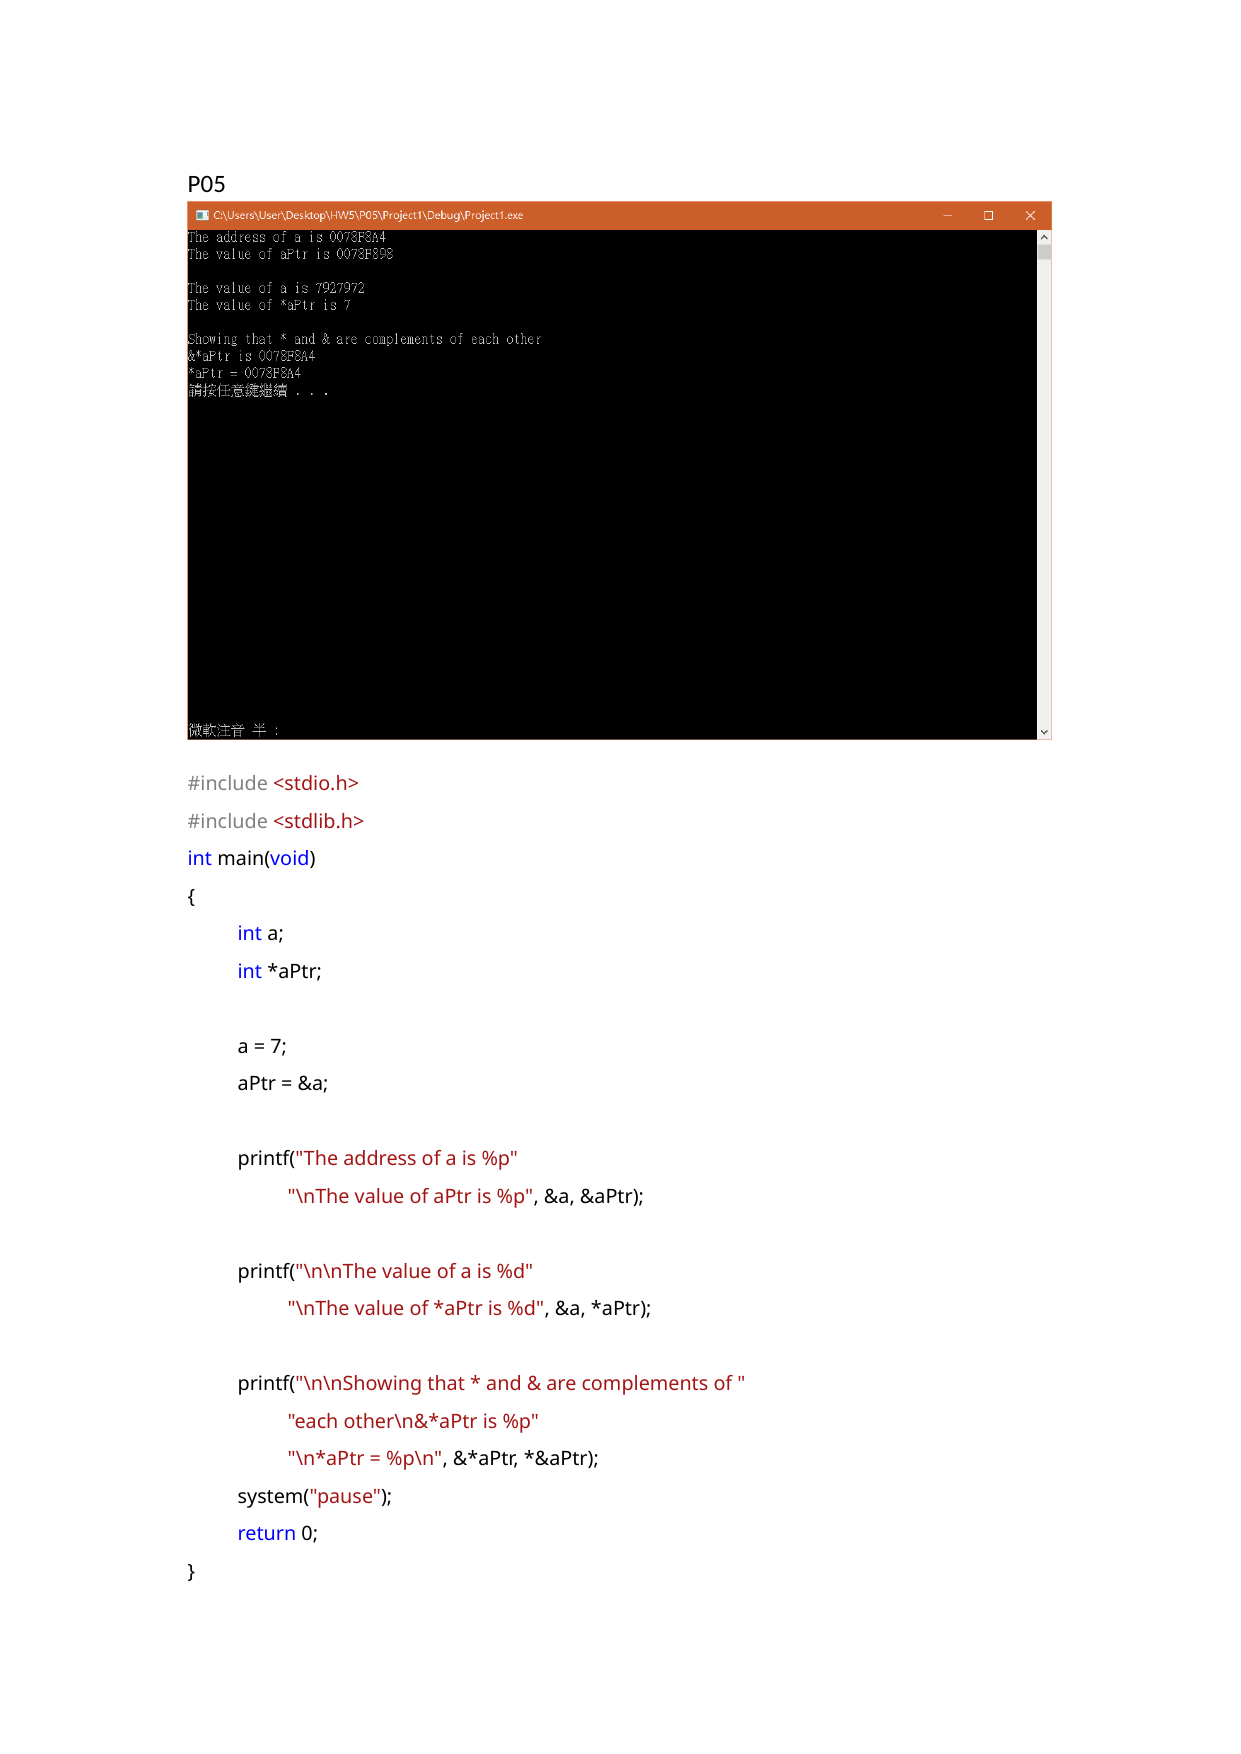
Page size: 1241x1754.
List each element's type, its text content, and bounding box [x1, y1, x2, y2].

text #include <stdlib.h> [187, 802, 1053, 839]
text } [187, 1552, 1053, 1589]
picture [187, 201, 1052, 740]
text printf("The address of a is %p" [187, 1139, 1053, 1177]
text "\n*aPtr = %p\n", &*aPtr, *&aPtr); [187, 1439, 1053, 1477]
text { [187, 877, 1053, 914]
text #include <stdio.h> [187, 764, 1053, 802]
text P05 [187, 164, 1053, 202]
text int main(void) [187, 839, 1053, 877]
text "\nThe value of *aPtr is %d", &a, *aPtr); [187, 1289, 1053, 1327]
text system("pause"); [187, 1477, 1053, 1514]
text aPtr = &a; [187, 1064, 1053, 1102]
text int a; [187, 914, 1053, 952]
text a = 7; [187, 1027, 1053, 1064]
text "\nThe value of aPtr is %p", &a, &aPtr); [187, 1177, 1053, 1214]
text "each other\n&*aPtr is %p" [187, 1402, 1053, 1439]
text int *aPtr; [187, 952, 1053, 989]
text printf("\n\nShowing that * and & are complements of " [187, 1364, 1053, 1402]
text return 0; [187, 1514, 1053, 1552]
text printf("\n\nThe value of a is %d" [187, 1252, 1053, 1289]
